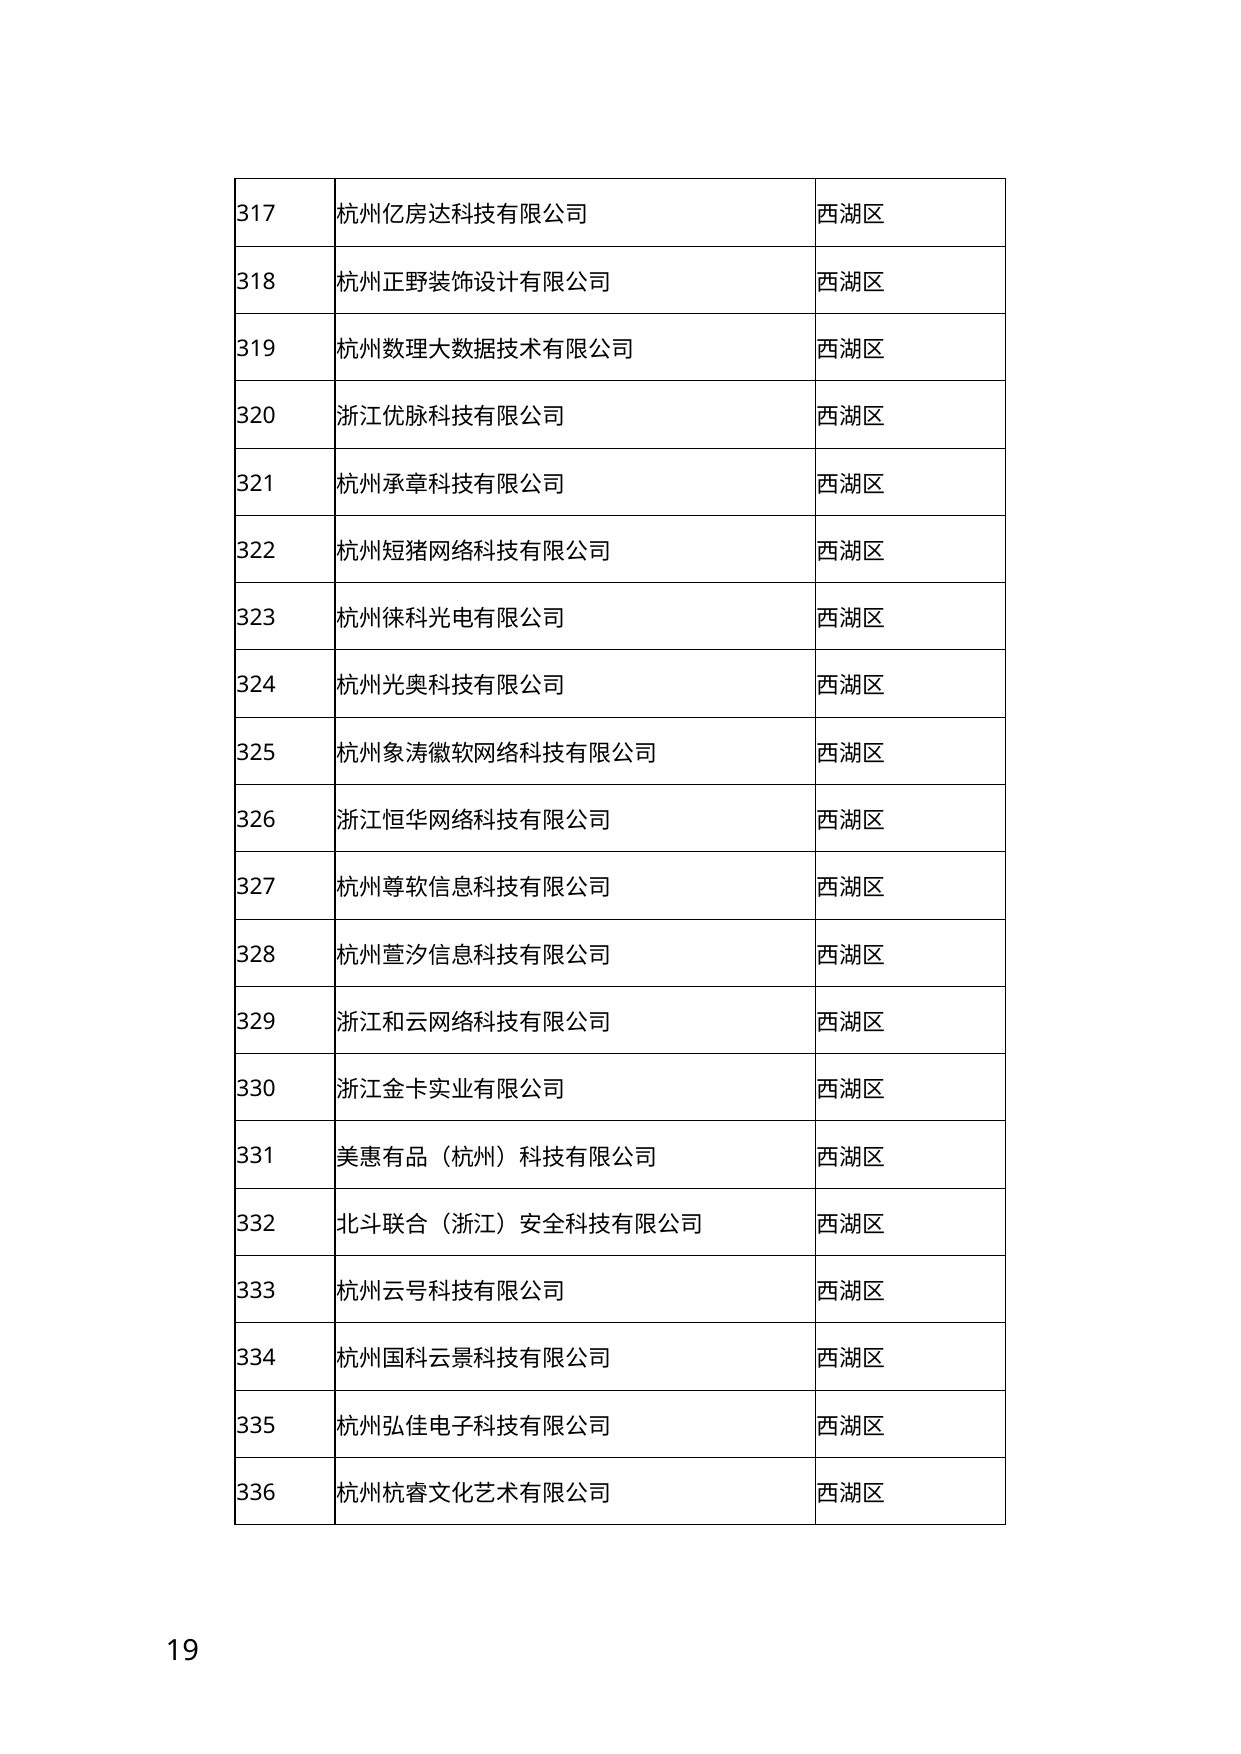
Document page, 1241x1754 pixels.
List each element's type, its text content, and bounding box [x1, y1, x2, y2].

table_cell 杭州数理大数据技术有限公司 [336, 314, 815, 380]
table_cell 326 [236, 785, 334, 851]
table_cell 杭州国科云景科技有限公司 [336, 1323, 815, 1389]
table_cell 西湖区 [816, 516, 1005, 582]
table_cell 杭州承章科技有限公司 [336, 449, 815, 515]
table_cell 西湖区 [816, 785, 1005, 851]
table_cell 杭州光奥科技有限公司 [336, 650, 815, 717]
table_cell 323 [236, 583, 334, 649]
table_cell 320 [236, 381, 334, 447]
table_cell 322 [236, 516, 334, 582]
table_cell 西湖区 [816, 718, 1005, 784]
table_cell 318 [236, 247, 334, 313]
table_cell 西湖区 [816, 1189, 1005, 1255]
table_cell 西湖区 [816, 179, 1005, 246]
table_cell 西湖区 [816, 314, 1005, 380]
table_cell 西湖区 [816, 247, 1005, 313]
table_cell 330 [236, 1054, 334, 1120]
table_cell 杭州短猪网络科技有限公司 [336, 516, 815, 582]
table_cell 西湖区 [816, 1121, 1005, 1188]
table_cell 西湖区 [816, 650, 1005, 717]
table_cell 西湖区 [816, 583, 1005, 649]
table_cell 西湖区 [816, 920, 1005, 986]
table_cell 西湖区 [816, 1323, 1005, 1389]
table_cell 西湖区 [816, 987, 1005, 1053]
table_cell 西湖区 [816, 1458, 1005, 1524]
table_cell 浙江优脉科技有限公司 [336, 381, 815, 447]
table_cell 329 [236, 987, 334, 1053]
table_cell 杭州萱汐信息科技有限公司 [336, 920, 815, 986]
table_cell 北斗联合（浙江）安全科技有限公司 [336, 1189, 815, 1255]
table_cell 333 [236, 1256, 334, 1322]
table_cell 西湖区 [816, 852, 1005, 918]
table_cell 327 [236, 852, 334, 918]
table_cell 浙江金卡实业有限公司 [336, 1054, 815, 1120]
table_cell 西湖区 [816, 381, 1005, 447]
table_cell 浙江和云网络科技有限公司 [336, 987, 815, 1053]
table_cell 杭州云号科技有限公司 [336, 1256, 815, 1322]
table_cell 杭州亿房达科技有限公司 [336, 179, 815, 246]
table_cell 334 [236, 1323, 334, 1389]
table_cell 319 [236, 314, 334, 380]
table_cell 西湖区 [816, 1256, 1005, 1322]
table_cell 西湖区 [816, 449, 1005, 515]
table_cell 浙江恒华网络科技有限公司 [336, 785, 815, 851]
table_cell 328 [236, 920, 334, 986]
table_cell 杭州徕科光电有限公司 [336, 583, 815, 649]
table_cell 西湖区 [816, 1391, 1005, 1457]
table_cell 332 [236, 1189, 334, 1255]
table_cell 321 [236, 449, 334, 515]
table_cell 杭州尊软信息科技有限公司 [336, 852, 815, 918]
table_cell 西湖区 [816, 1054, 1005, 1120]
table_cell 美惠有品（杭州）科技有限公司 [336, 1121, 815, 1188]
table_cell 324 [236, 650, 334, 717]
table_cell 杭州正野装饰设计有限公司 [336, 247, 815, 313]
table_cell 331 [236, 1121, 334, 1188]
table_cell 317 [236, 179, 334, 246]
table_cell 杭州弘佳电子科技有限公司 [336, 1391, 815, 1457]
table_cell 325 [236, 718, 334, 784]
table_cell 杭州杭睿文化艺术有限公司 [336, 1458, 815, 1524]
table_cell 335 [236, 1391, 334, 1457]
table_cell 杭州象涛徽软网络科技有限公司 [336, 718, 815, 784]
table_cell 336 [236, 1458, 334, 1524]
